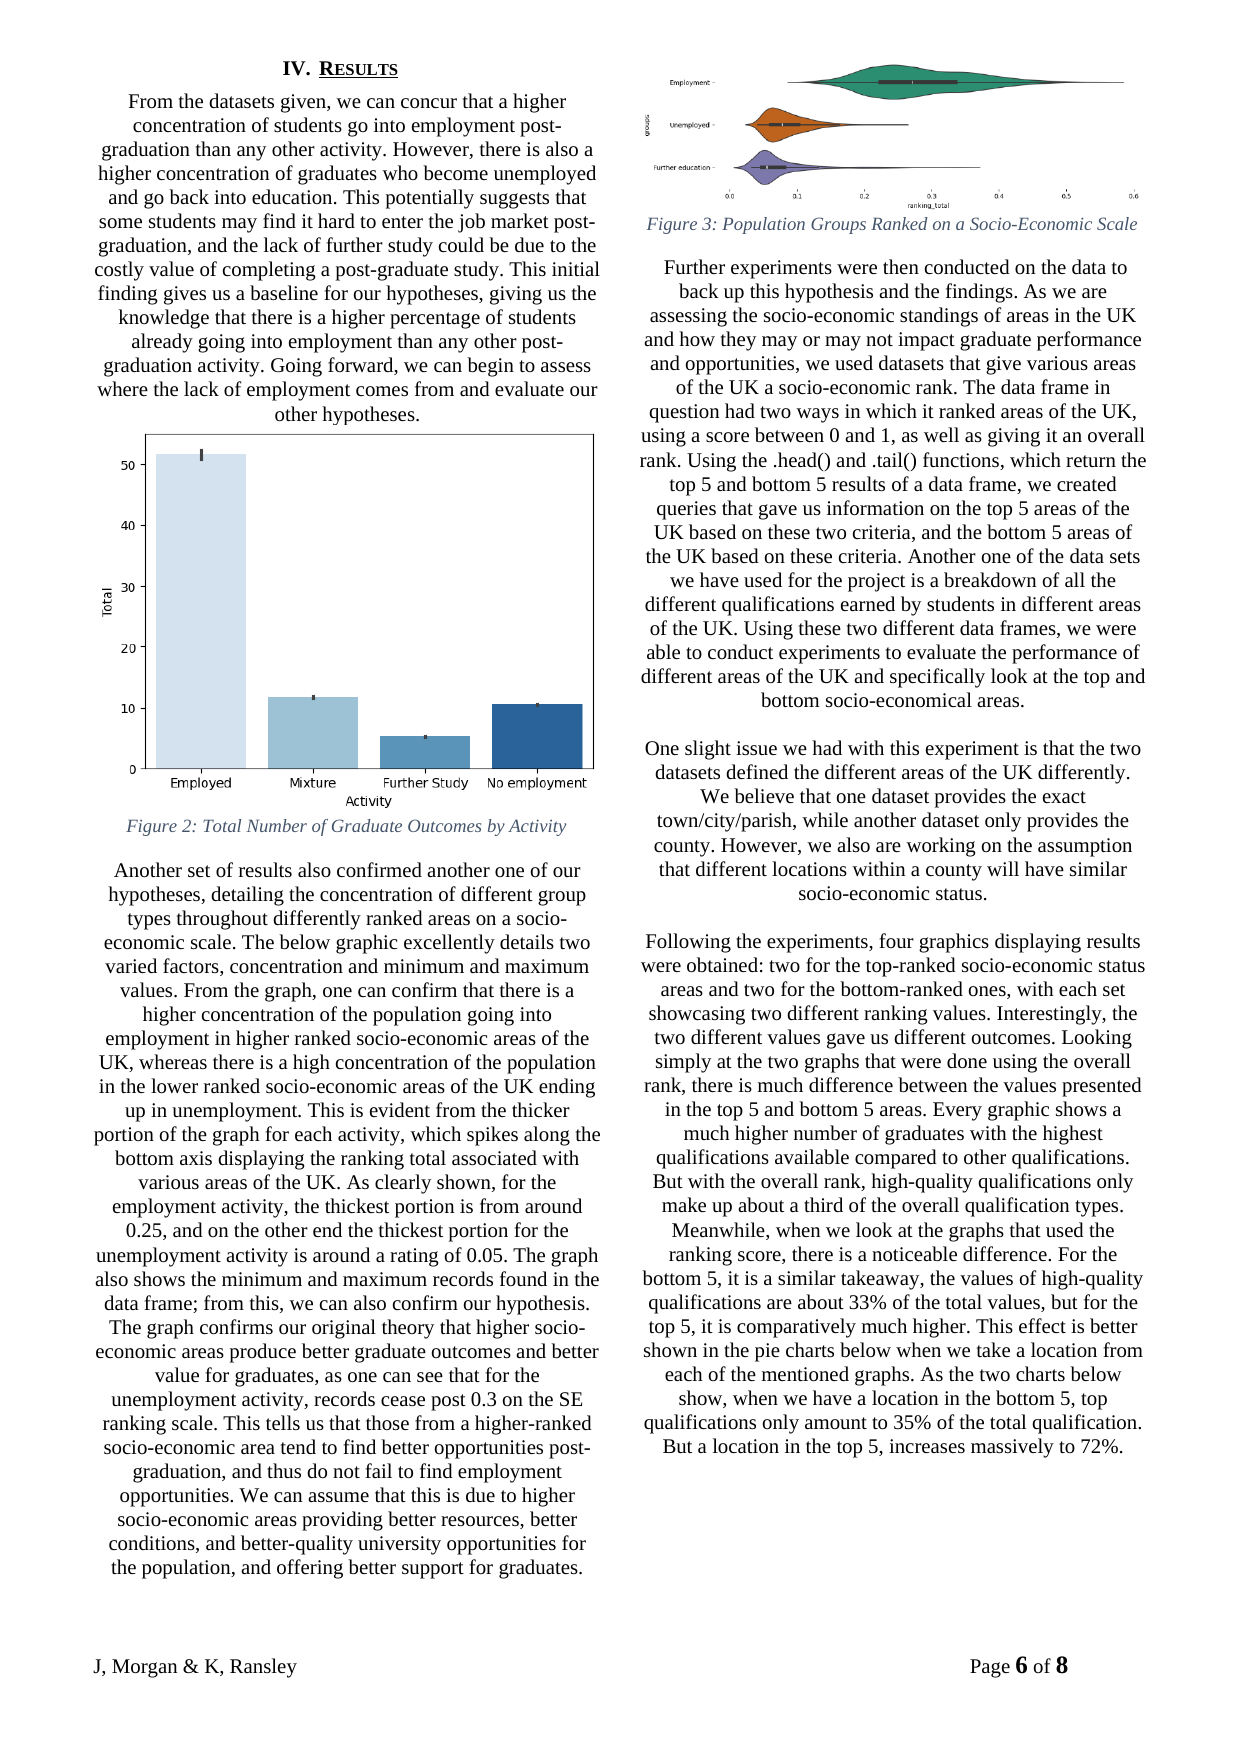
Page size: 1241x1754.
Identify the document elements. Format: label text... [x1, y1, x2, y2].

text One slight issue we had with this experiment is that the two datasets defined the different areas of the UK differently. We believe that one dataset provides the exact town/city/parish, while another dataset only provides the county. However, we also are working on the assumption that different locations within a county will have similar socio-economic status. [639, 736, 1147, 905]
text From the datasets given, we can concur that a higher concentration of students go into employment post-graduation than any other activity. However, there is also a higher concentration of graduates who become unemployed and go back into education. This potentially suggests that some students may find it hard to enter the job market post-graduation, and the lack of further study could be due to the costly value of completing a post-graduate study. This initial finding gives us a baseline for our hypotheses, giving us the knowledge that there is a higher percentage of students already going into employment than any other post-graduation activity. Going forward, we can begin to assess where the lack of employment comes from and evaluate our other hypotheses. [93, 89, 601, 425]
text Figure 3: Population Groups Ranked on a Socio-Economic Scale [639, 213, 1147, 234]
picture [639, 56, 1147, 213]
picture [93, 425, 601, 816]
text Following the experiments, four graphics displaying results were obtained: two for the top-ranked socio-economic status areas and two for the bottom-ranked ones, with each set showcasing two different ranking values. Interestingly, the two different values gave us different outcomes. Looking simply at the two graphs that were done using the overall rank, there is much difference between the values presented in the top 5 and bottom 5 areas. Every graphic shows a much higher number of graduates with the highest qualifications available compared to other qualifications. But with the overall rank, high-quality qualifications only make up about a third of the overall qualification types. Meanwhile, when we look at the graphs that used the ranking score, there is a noticeable difference. For the bottom 5, it is a similar takeaway, the values of high-quality qualifications are about 33% of the total values, but for the top 5, it is comparatively much higher. This effect is better shown in the pie charts below when we take a location from each of the mentioned graphs. As the two charts below show, when we have a location in the bottom 5, top qualifications only amount to 35% of the total qualification. But a location in the top 5, increases massively to 72%. [639, 929, 1147, 1458]
text Further experiments were then conducted on the data to back up this hypothesis and the findings. As we are assessing the socio-economic standings of areas in the UK and how they may or may not impact graduate performance and opportunities, we used datasets that give various areas of the UK a socio-economic rank. The data frame in question had two ways in which it ranked areas of the UK, using a score between 0 and 1, as well as giving it an overall rank. Using the .head() and .tail() functions, which return the top 5 and bottom 5 results of a data frame, we created queries that gave us information on the top 5 areas of the UK based on these two criteria, and the bottom 5 areas of the UK based on these criteria. Another one of the data sets we have used for the project is a breakdown of all the different qualifications earned by students in different areas of the UK. Using these two different data frames, we were able to conduct experiments to evaluate the performance of different areas of the UK and specifically look at the top and bottom socio-economical areas. [639, 255, 1147, 712]
subtitle Results [93, 56, 601, 80]
text Another set of results also confirmed another one of our hypotheses, detailing the concentration of different group types throughout differently ranked areas on a socio-economic scale. The below graphic excellently details two varied factors, concentration and minimum and maximum values. From the graph, one can confirm that there is a higher concentration of the population going into employment in higher ranked socio-economic areas of the UK, whereas there is a high concentration of the population in the lower ranked socio-economic areas of the UK ending up in unemployment. This is evident from the thicker portion of the graph for each activity, which spikes along the bottom axis displaying the ranking total associated with various areas of the UK. As clearly shown, for the employment activity, the thickest portion is from around 0.25, and on the other end the thickest portion for the unemployment activity is around a rating of 0.05. The graph also shows the minimum and maximum records found in the data frame; from this, we can also confirm our hypothesis. The graph confirms our original theory that higher socio-economic areas produce better graduate outcomes and better value for graduates, as one can see that for the unemployment activity, records cease post 0.3 on the SE ranking scale. This tells us that those from a higher-ranked socio-economic area tend to find better opportunities post-graduation, and thus do not fail to find employment opportunities. We can assume that this is due to higher socio-economic areas providing better resources, better conditions, and better-quality university opportunities for the population, and offering better support for graduates. [93, 857, 601, 1579]
text Figure 2: Total Number of Graduate Outcomes by Activity [93, 816, 601, 837]
